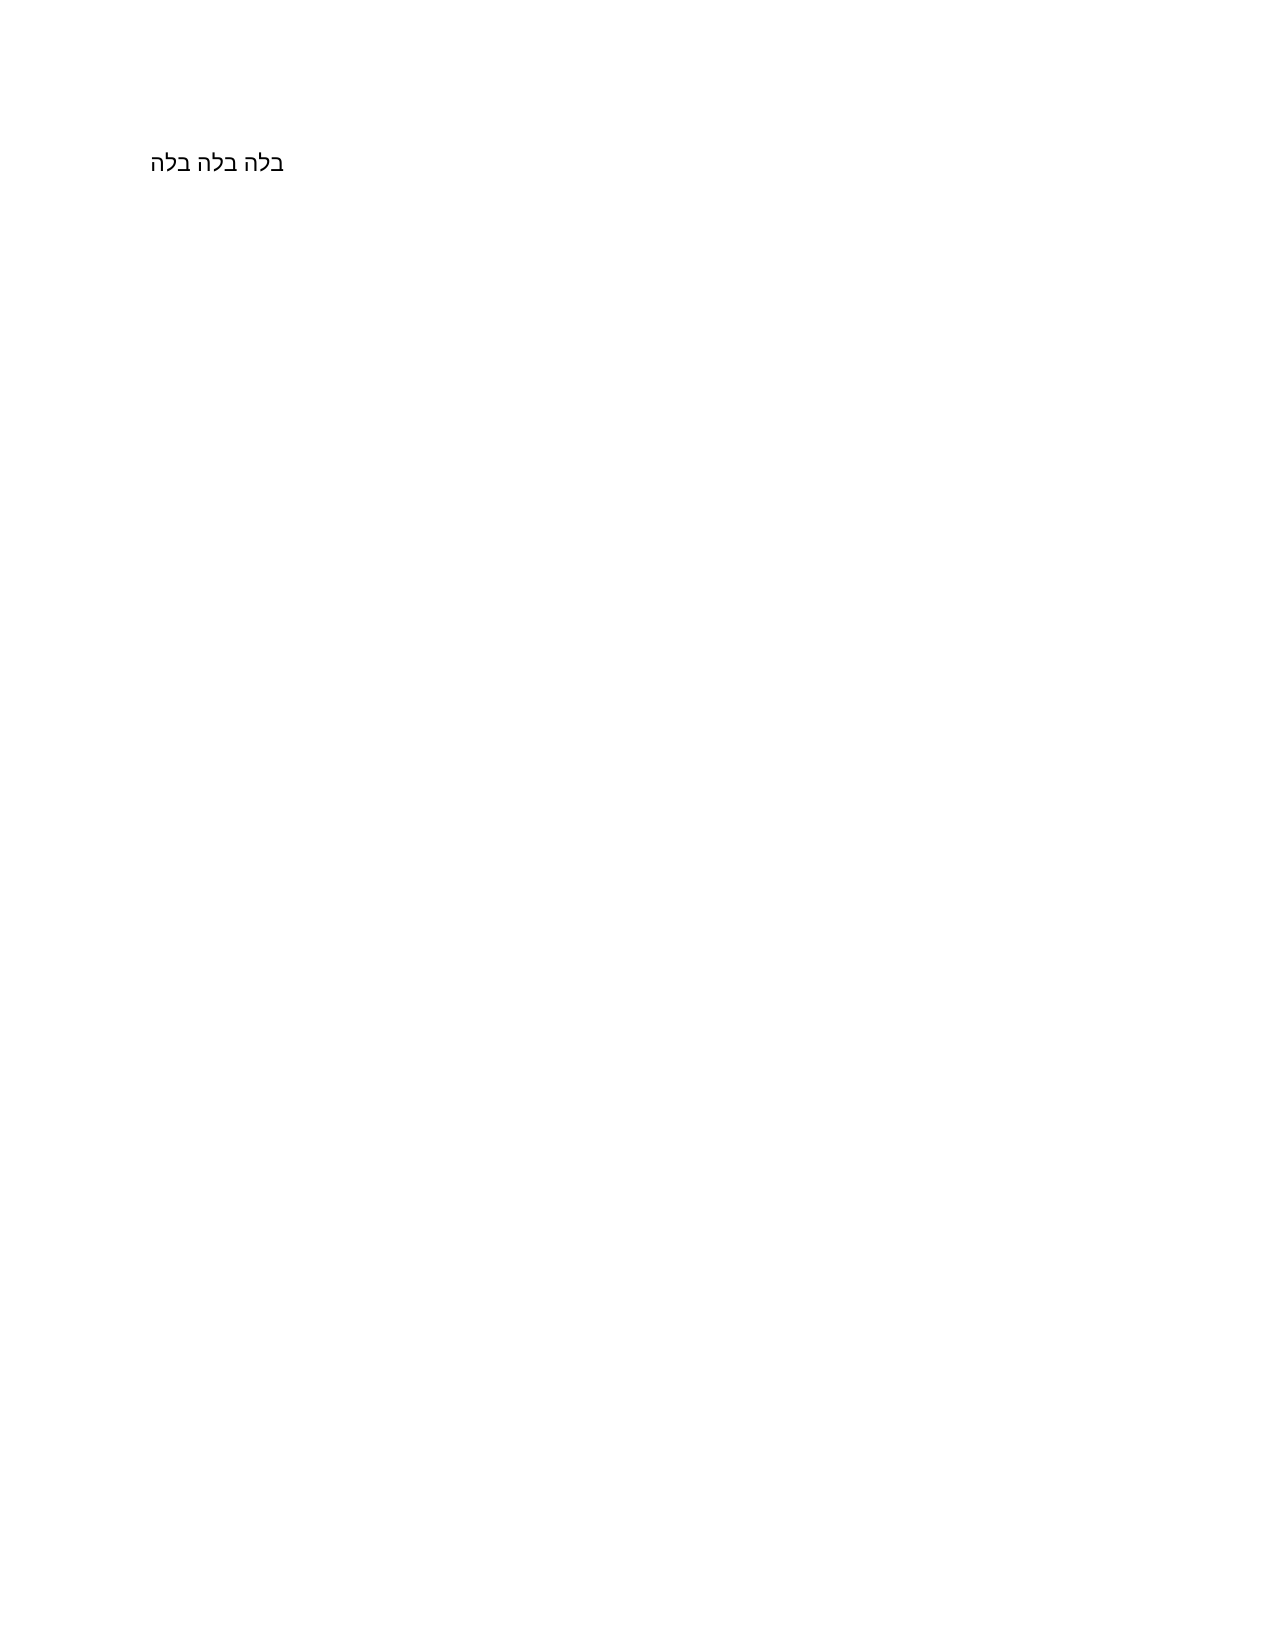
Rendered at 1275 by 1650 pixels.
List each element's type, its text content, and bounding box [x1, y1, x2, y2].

text בלה בלה בלה [150, 150, 1125, 176]
